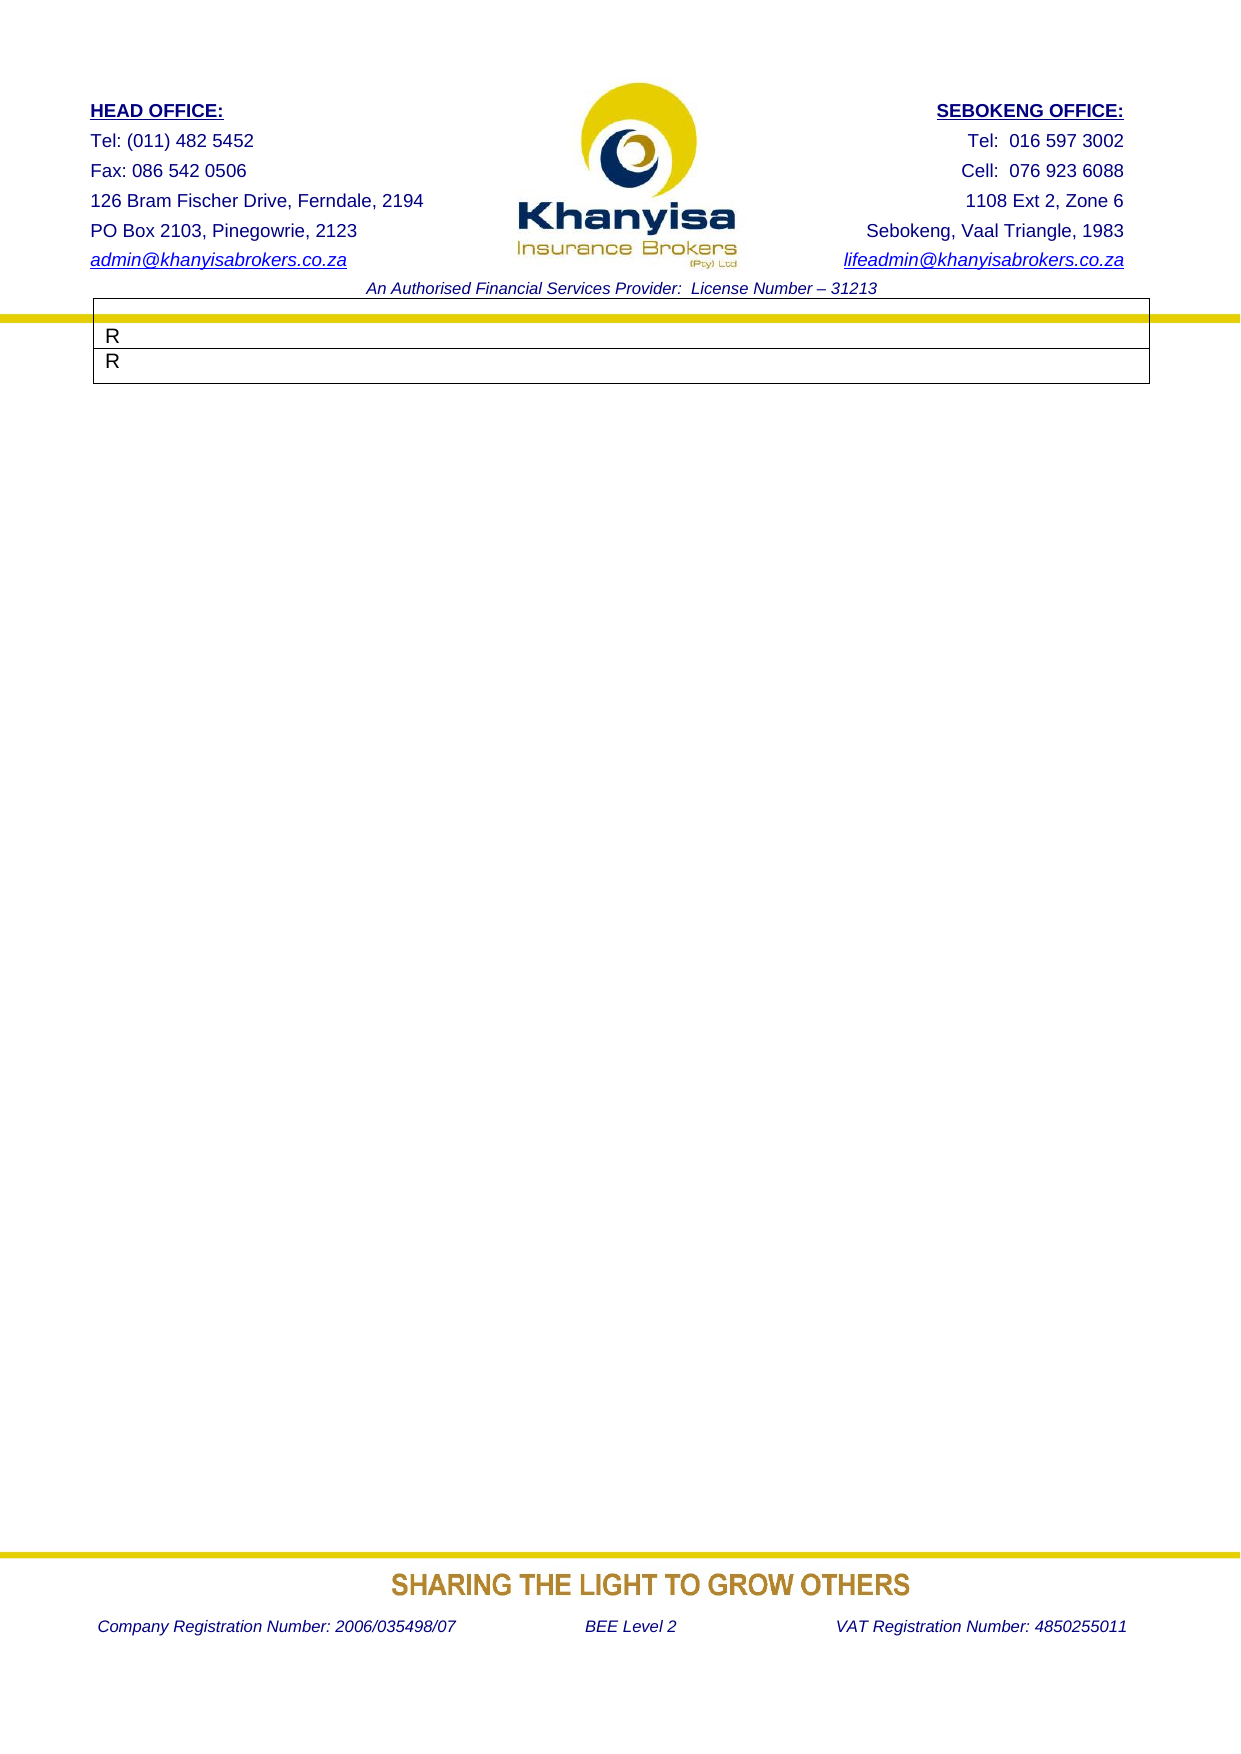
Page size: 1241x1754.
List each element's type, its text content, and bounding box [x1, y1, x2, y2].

picture [0, 313, 93, 324]
picture [1150, 313, 1241, 324]
table_cell R [94, 349, 1149, 383]
table_cell R [94, 299, 1149, 348]
picture [0, 1551, 1241, 1613]
picture [498, 65, 758, 273]
